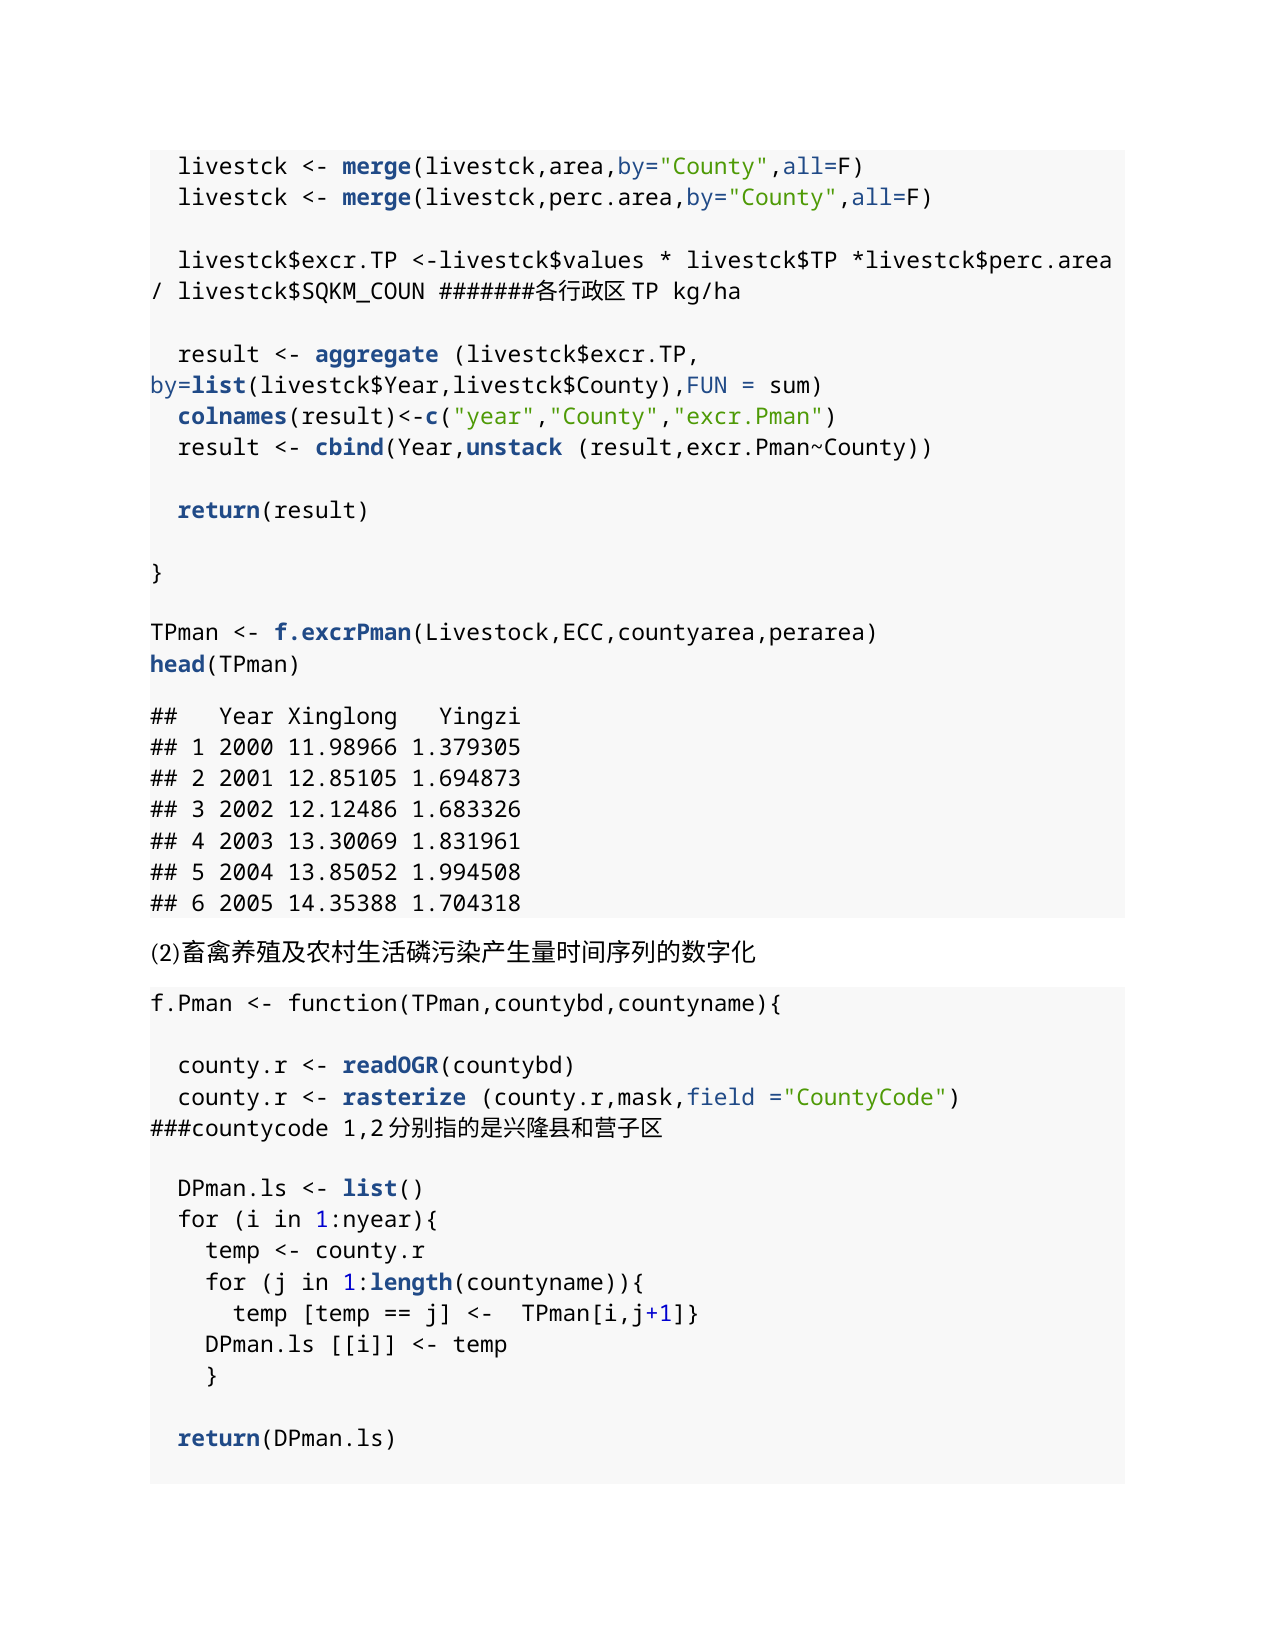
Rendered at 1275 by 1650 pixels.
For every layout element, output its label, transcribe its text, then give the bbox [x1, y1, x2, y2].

text ## Year Xinglong Yingzi ## 1 2000 11.98966 1.379305 ## 2 2001 12.85105 1.694873 ## 3 2002 12.12486 1.683326 ## 4 2003 13.30069 1.831961 ## 5 2004 13.85052 1.994508 ## 6 2005 14.35388 1.704318 [150, 699, 1125, 918]
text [150, 150, 1125, 679]
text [150, 987, 1125, 1484]
text (2)畜禽养殖及农村生活磷污染产生量时间序列的数字化 [150, 939, 1125, 968]
